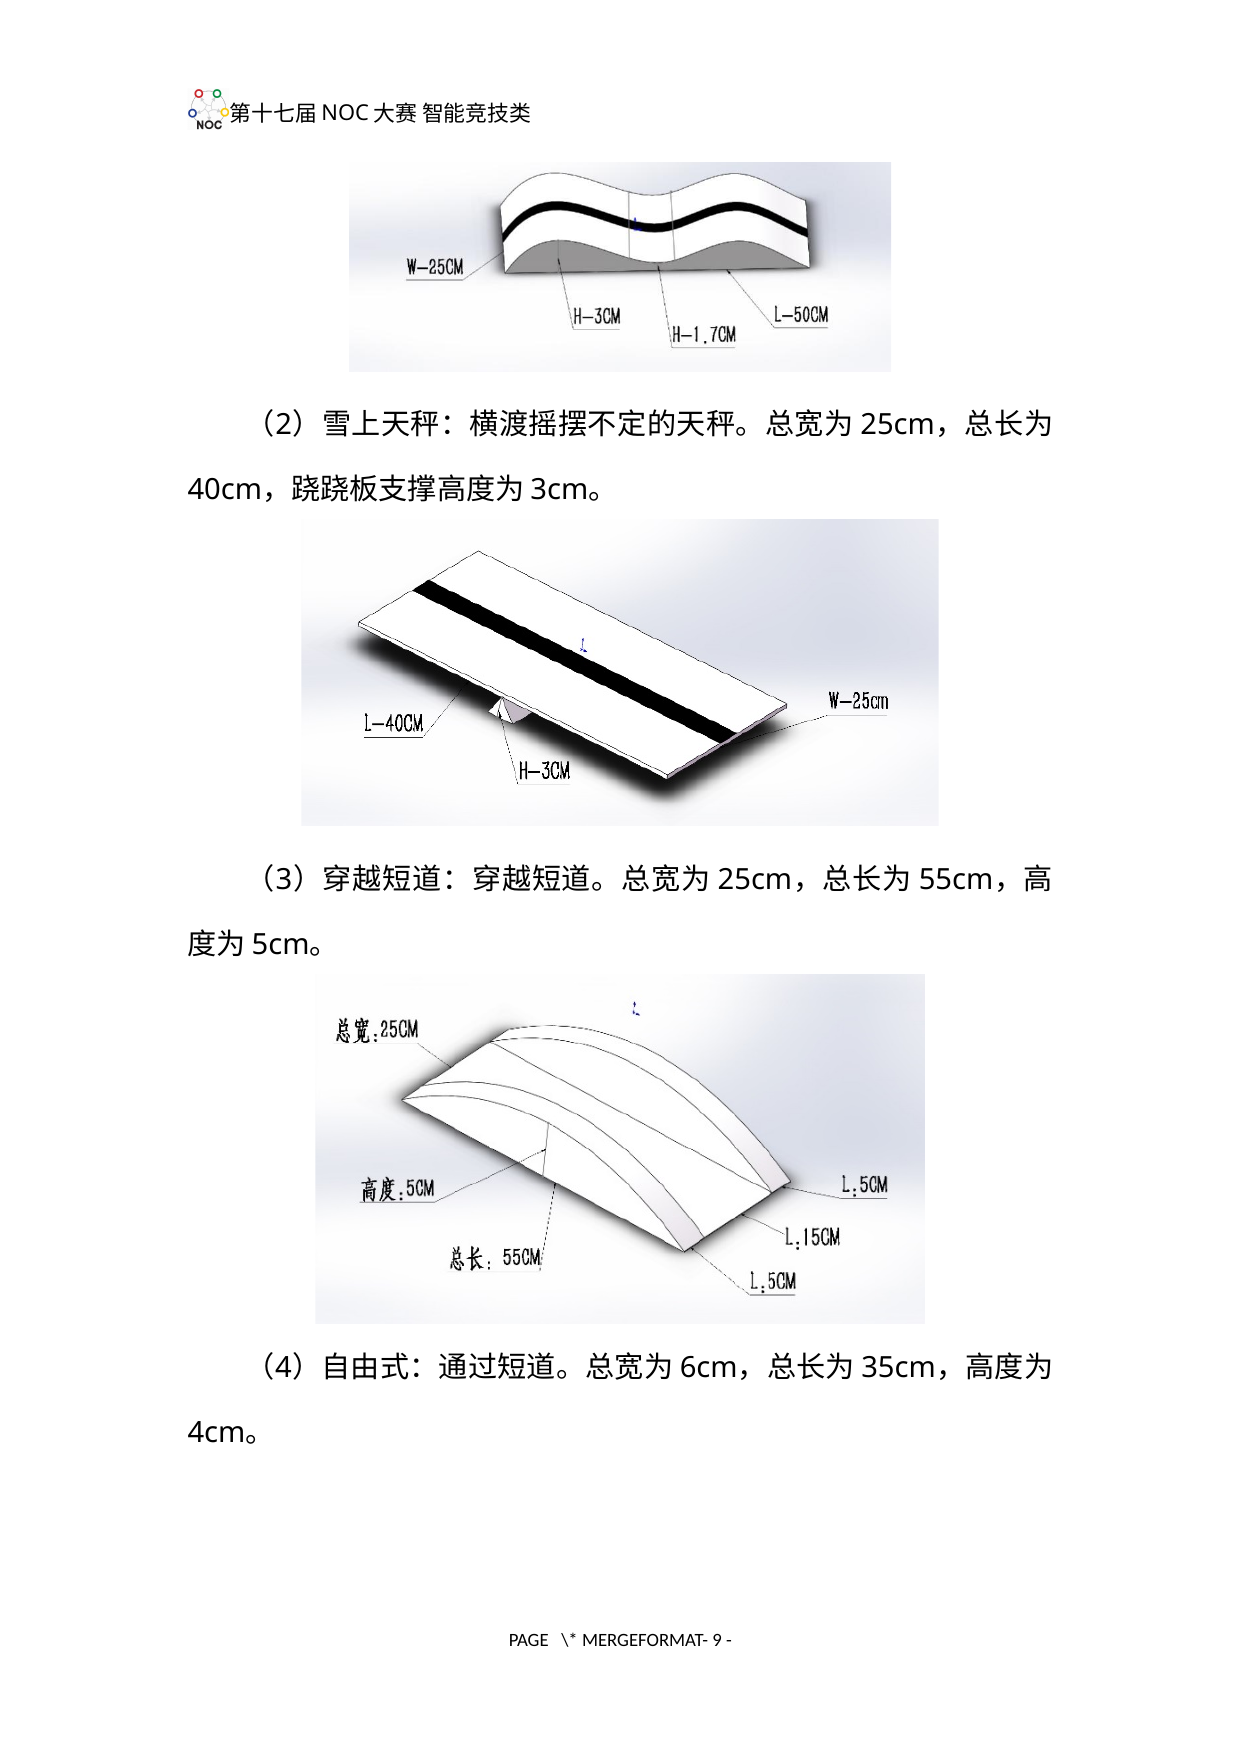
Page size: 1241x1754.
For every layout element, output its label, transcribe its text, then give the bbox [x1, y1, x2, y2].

text （3）穿越短道：穿越短道。总宽为25cm，总长为55cm，高度为5cm。 [187, 844, 1053, 974]
text （4）自由式：通过短道。总宽为6cm，总长为35cm，高度为4cm。 [187, 1332, 1053, 1462]
picture [315, 974, 925, 1324]
picture [349, 162, 892, 372]
picture [301, 519, 939, 826]
picture [187, 88, 230, 130]
text （2）雪上天秤：横渡摇摆不定的天秤。总宽为25cm，总长为40cm，跷跷板支撑高度为3cm。 [187, 389, 1053, 519]
